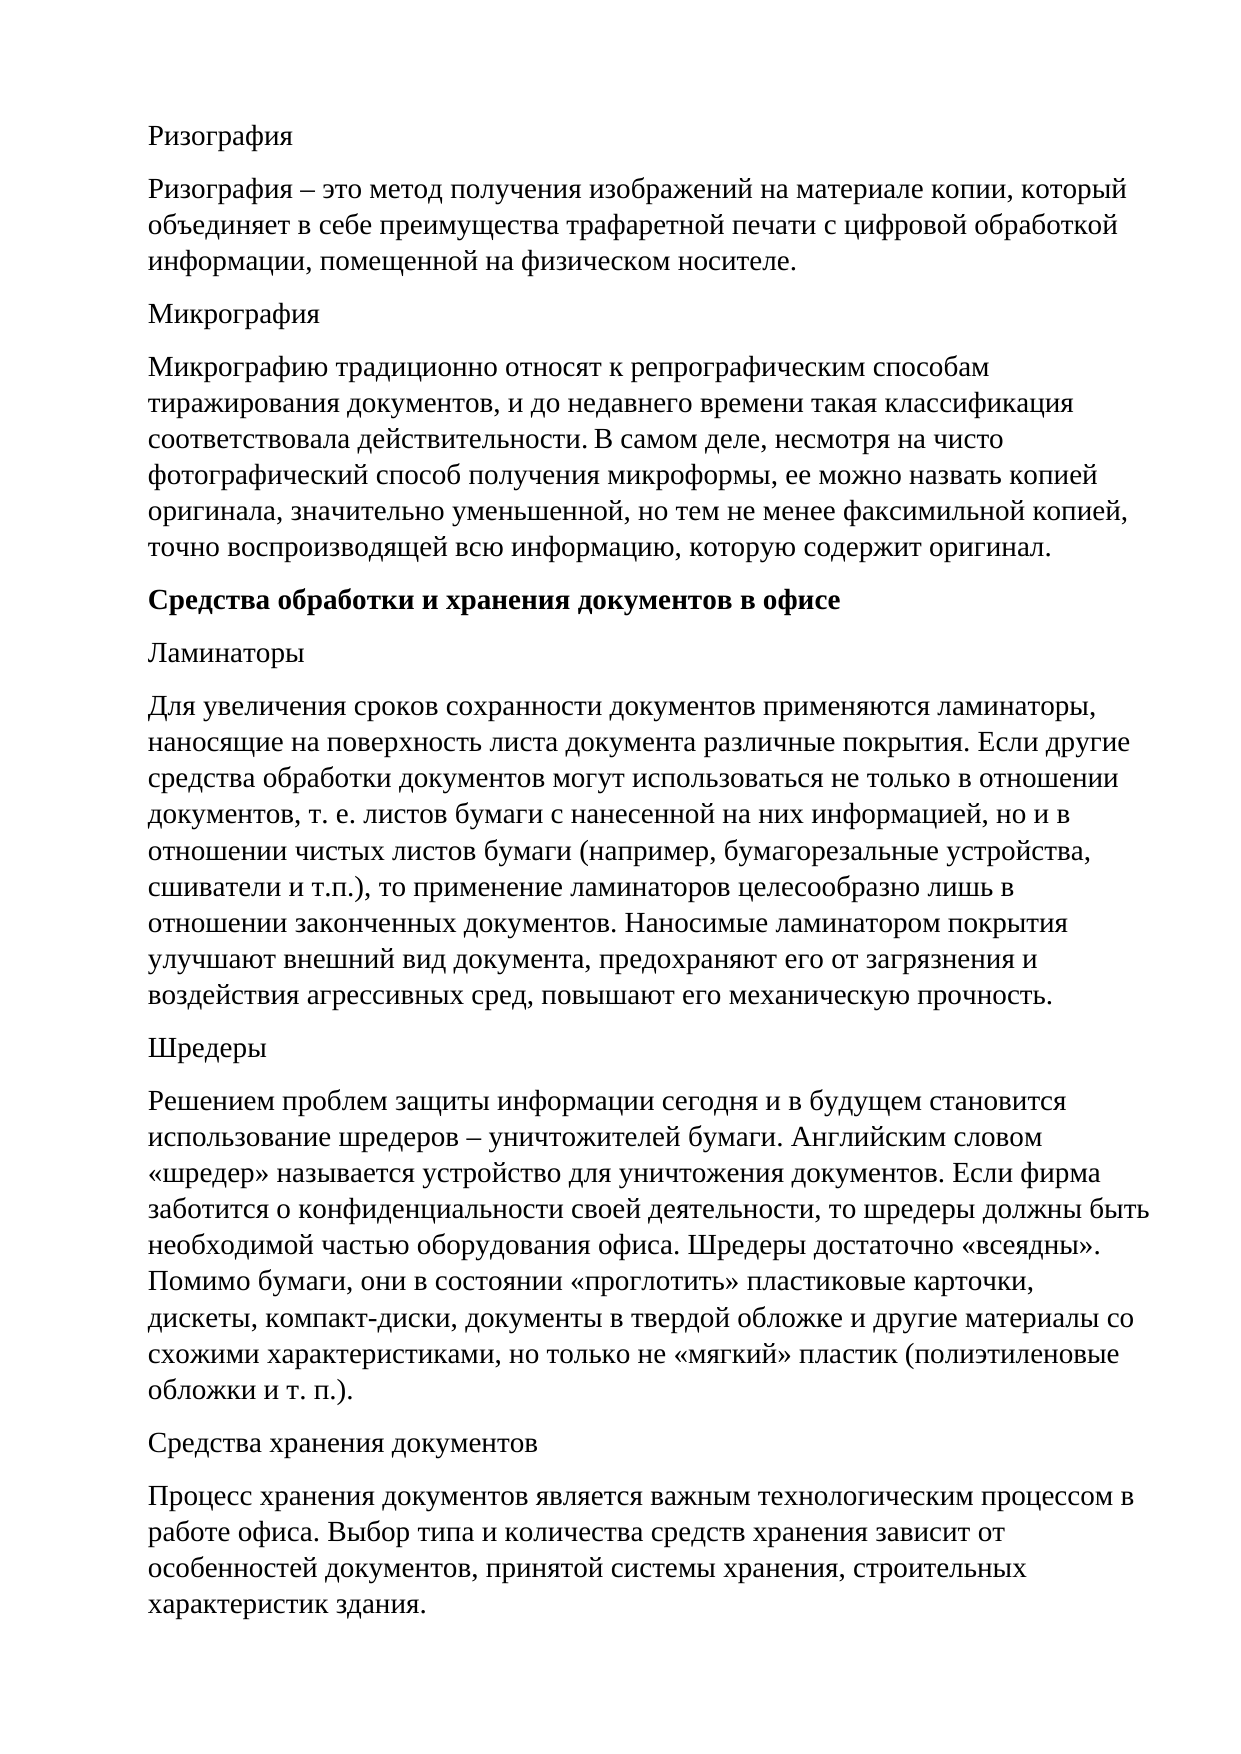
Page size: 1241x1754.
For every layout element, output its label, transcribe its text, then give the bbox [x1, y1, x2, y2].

text Средства обработки и хранения документов в офисе [148, 582, 1152, 616]
text Решением проблем защиты информации сегодня и в будущем становится использование шредеров – уничтожителей бумаги. Английским словом «шредер» называется устройство для уничтожения документов. Если фирма заботится о конфиденциальности своей деятельности, то шредеры должны быть необходимой частью оборудования офиса. Шредеры достаточно «всеядны». Помимо бумаги, они в состоянии «проглотить» пластиковые карточки, дискеты, компакт-диски, документы в твердой обложке и другие материалы со схожими характеристиками, но только не «мягкий» пластик (полиэтиленовые обложки и т. п.). [148, 1083, 1152, 1406]
text Ризография [148, 118, 1152, 152]
text Ламинаторы [148, 635, 1152, 669]
text Микрографию традиционно относят к репрографическим способам тиражирования документов, и до недавнего времени такая классификация соответствовала действительности. В самом деле, несмотря на чисто фотографический способ получения микроформы, ее можно назвать копией оригинала, значительно уменьшенной, но тем не менее факсимильной копией, точно воспроизводящей всю информацию, которую содержит оригинал. [148, 349, 1152, 563]
text Шредеры [148, 1030, 1152, 1063]
text Микрография [148, 296, 1152, 329]
text Средства хранения документов [148, 1425, 1152, 1458]
text Ризография – это метод получения изображений на материале копии, который объединяет в себе преимущества трафаретной печати с цифровой обработкой информации, помещенной на физическом носителе. [148, 171, 1152, 277]
text Процесс хранения документов является важным технологическим процессом в работе офиса. Выбор типа и количества средств хранения зависит от особенностей документов, принятой системы хранения, строительных характеристик здания. [148, 1478, 1152, 1619]
text Для увеличения сроков сохранности документов применяются ламинаторы, наносящие на поверхность листа документа различные покрытия. Если другие средства обработки документов могут использоваться не только в отношении документов, т. е. листов бумаги с нанесенной на них информацией, но и в отношении чистых листов бумаги (например, бумагорезальные устройства, сшиватели и т.п.), то применение ламинаторов целесообразно лишь в отношении законченных документов. Наносимые ламинатором покрытия улучшают внешний вид документа, предохраняют его от загрязнения и воздействия агрессивных сред, повышают его механическую прочность. [148, 688, 1152, 1011]
